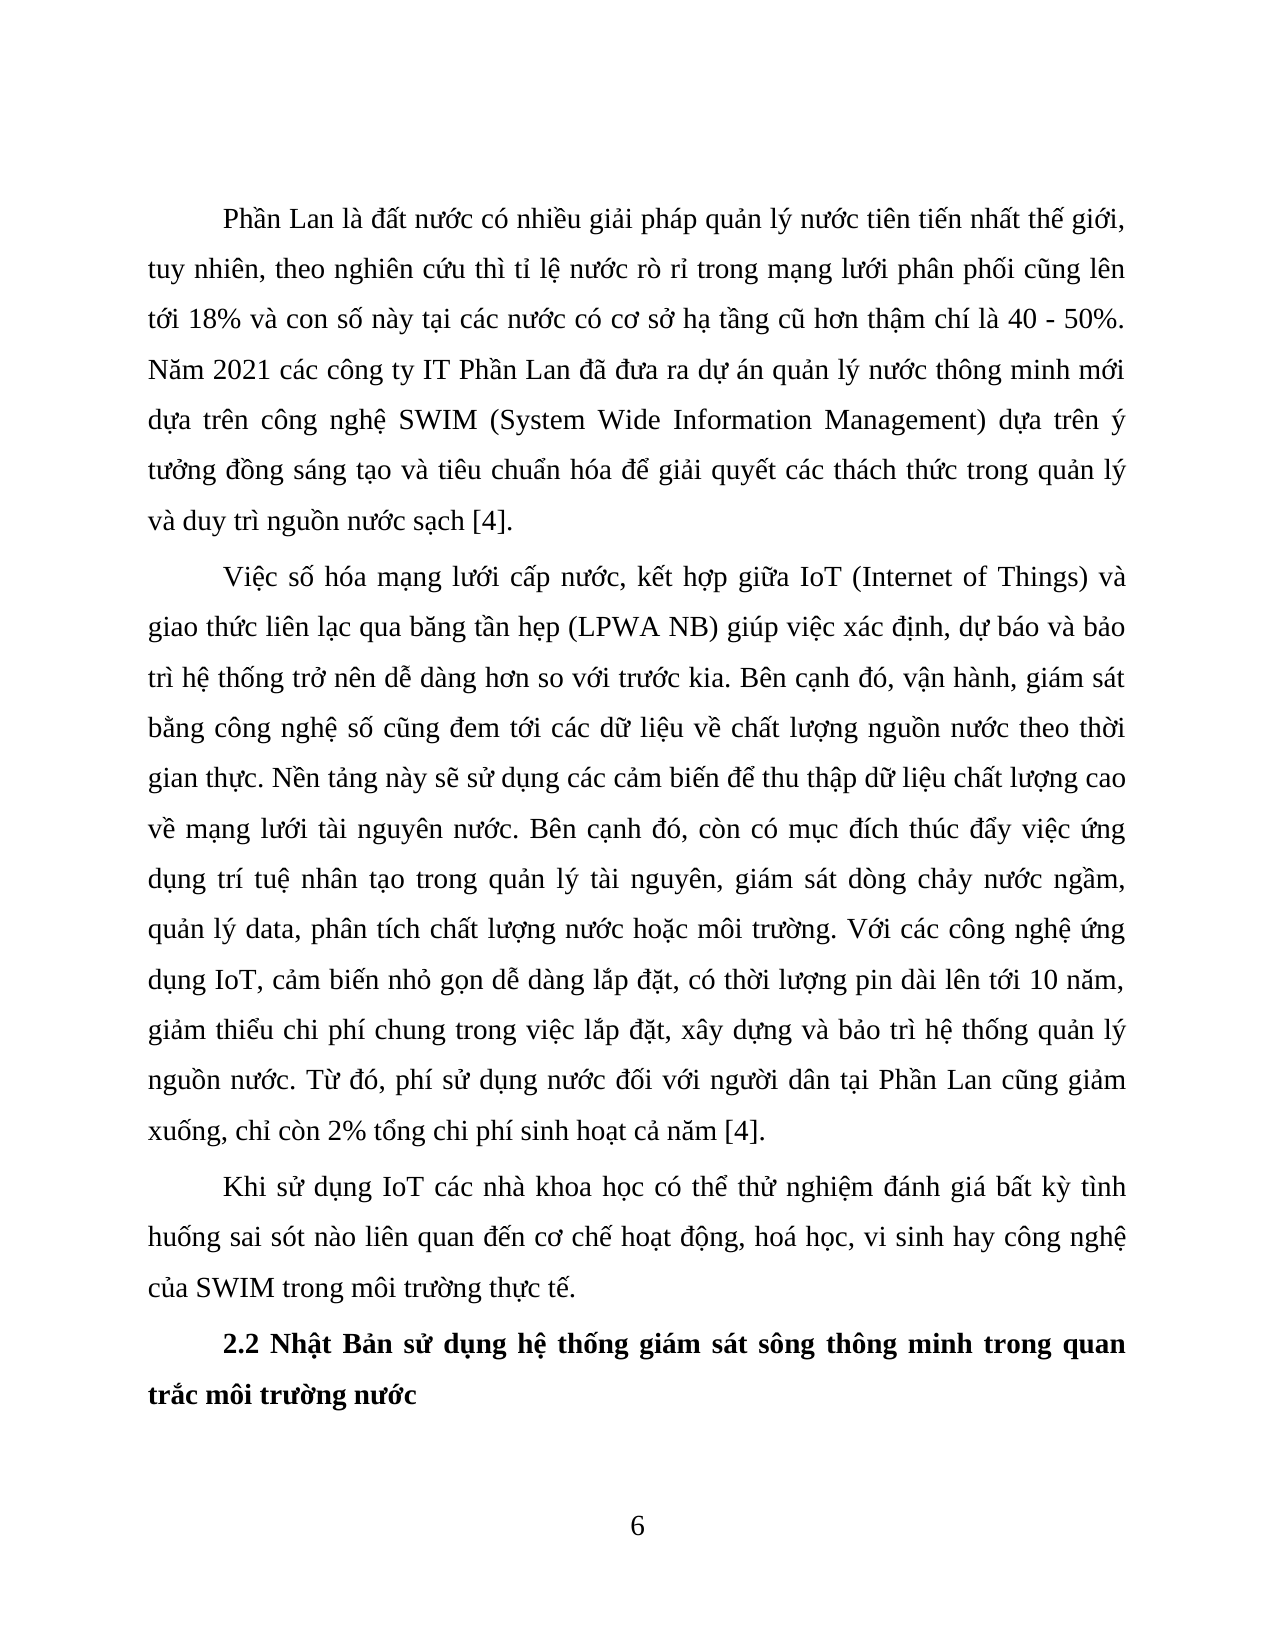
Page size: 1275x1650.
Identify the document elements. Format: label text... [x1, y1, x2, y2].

text Việc số hóa mạng lưới cấp nước, kết hợp giữa IoT (Internet of Things) và giao thức liên lạc qua băng tần hẹp (LPWA NB) giúp việc xác định, dự báo và bảo trì hệ thống trở nên dễ dàng hơn so với trước kia. Bên cạnh đó, vận hành, giám sát bằng công nghệ số cũng đem tới các dữ liệu về chất lượng nguồn nước theo thời gian thực. Nền tảng này sẽ sử dụng các cảm biến để thu thập dữ liệu chất lượng cao về mạng lưới tài nguyên nước. Bên cạnh đó, còn có mục đích thúc đẩy việc ứng dụng trí tuệ nhân tạo trong quản lý tài nguyên, giám sát dòng chảy nước ngầm, quản lý data, phân tích chất lượng nước hoặc môi trường. Với các công nghệ ứng dụng IoT, cảm biến nhỏ gọn dễ dàng lắp đặt, có thời lượng pin dài lên tới 10 năm, giảm thiểu chi phí chung trong việc lắp đặt, xây dựng và bảo trì hệ thống quản lý nguồn nước. Từ đó, phí sử dụng nước đối với người dân tại Phần Lan cũng giảm xuống, chỉ còn 2% tổng chi phí sinh hoạt cả năm [4]. [148, 559, 1127, 1146]
text Khi sử dụng IoT các nhà khoa học có thể thử nghiệm đánh giá bất kỳ tình huống sai sót nào liên quan đến cơ chế hoạt động, hoá học, vi sinh hay công nghệ của SWIM trong môi trường thực tế. [148, 1169, 1127, 1303]
text Phần Lan là đất nước có nhiều giải pháp quản lý nước tiên tiến nhất thế giới, tuy nhiên, theo nghiên cứu thì tỉ lệ nước rò rỉ trong mạng lưới phân phối cũng lên tới 18% và con số này tại các nước có cơ sở hạ tầng cũ hơn thậm chí là 40 - 50%. Năm 2021 các công ty IT Phần Lan đã đưa ra dự án quản lý nước thông minh mới dựa trên công nghệ SWIM (System Wide Information Management) dựa trên ý tưởng đồng sáng tạo và tiêu chuẩn hóa để giải quyết các thách thức trong quản lý và duy trì nguồn nước sạch [4]. [148, 201, 1127, 536]
text 2.2 Nhật Bản sử dụng hệ thống giám sát sông thông minh trong quan trắc môi trường nước [148, 1326, 1127, 1410]
